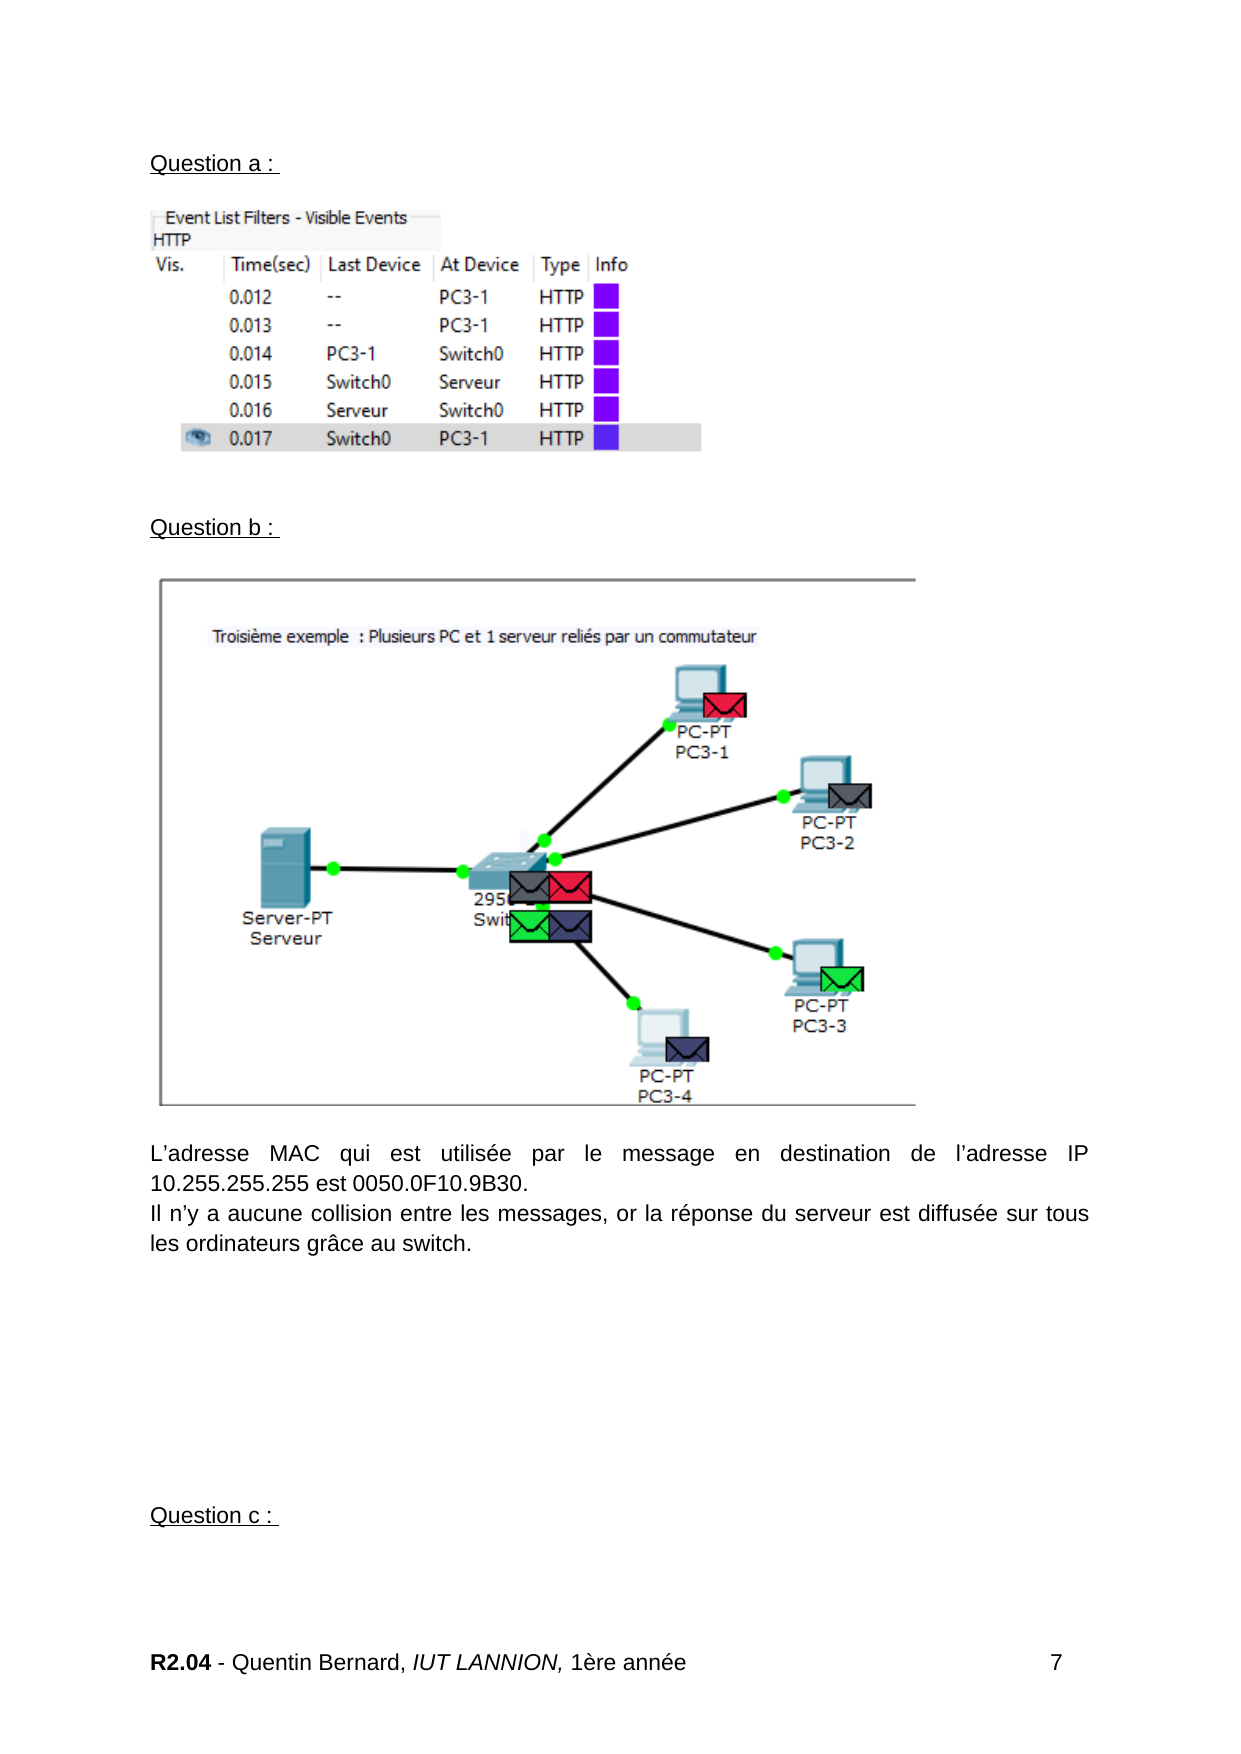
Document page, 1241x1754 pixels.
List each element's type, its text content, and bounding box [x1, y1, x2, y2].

text L’adresse MAC qui est utilisée par le message en destination de l’adresse IP 10.255.255.255 est 0050.0F10.9B30. [150, 1140, 1090, 1196]
picture [150, 574, 916, 1106]
text Il n’y a aucune collision entre les messages, or la réponse du serveur est diffusée sur tous les ordinateurs grâce au switch. [150, 1200, 1090, 1257]
text Question b : [150, 514, 1090, 540]
picture [150, 255, 702, 480]
text Question a : [150, 150, 1090, 176]
picture [150, 210, 441, 251]
text Question c : [150, 1502, 1090, 1528]
